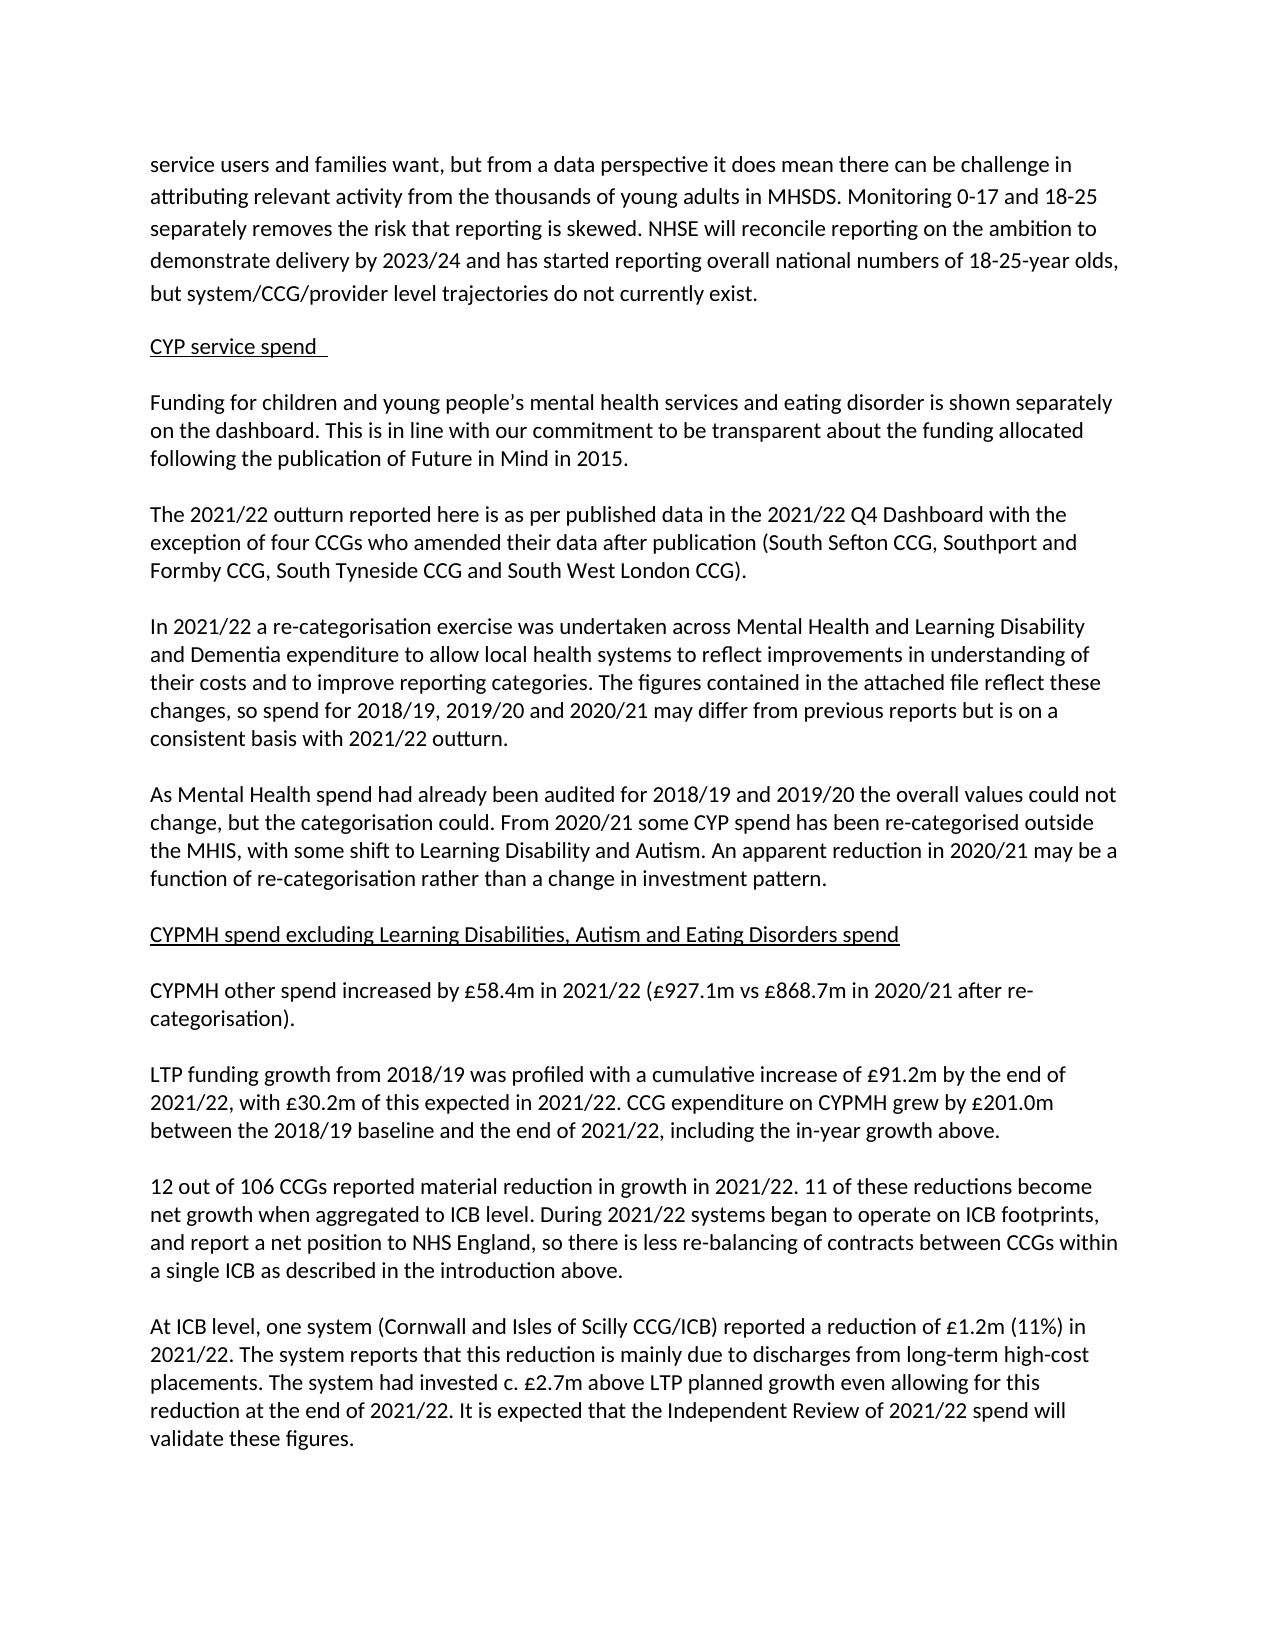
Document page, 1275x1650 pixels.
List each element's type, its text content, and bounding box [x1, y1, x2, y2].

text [150, 150, 1125, 307]
text The 2021/22 outturn reported here is as per published data in the 2021/22 Q4 Dashboard with the exception of four CCGs who amended their data after publication (South Sefton CCG, Southport and Formby CCG, South Tyneside CCG and South West London CCG). [150, 500, 1125, 584]
text CYPMH spend excluding Learning Disabilities, Autism and Eating Disorders spend [150, 920, 1125, 948]
text LTP funding growth from 2018/19 was profiled with a cumulative increase of £91.2m by the end of 2021/22, with £30.2m of this expected in 2021/22. CCG expenditure on CYPMH grew by £201.0m between the 2018/19 baseline and the end of 2021/22, including the in-year growth above. [150, 1060, 1125, 1144]
text CYP service spend [150, 332, 1125, 360]
text 12 out of 106 CCGs reported material reduction in growth in 2021/22. 11 of these reductions become net growth when aggregated to ICB level. During 2021/22 systems began to operate on ICB footprints, and report a net position to NHS England, so there is less re-balancing of contracts between CCGs within a single ICB as described in the introduction above. [150, 1172, 1125, 1284]
text At ICB level, one system (Cornwall and Isles of Scilly CCG/ICB) reported a reduction of £1.2m (11%) in 2021/22. The system reports that this reduction is mainly due to discharges from long-term high-cost placements. The system had invested c. £2.7m above LTP planned growth even allowing for this reduction at the end of 2021/22. It is expected that the Independent Review of 2021/22 spend will validate these figures. [150, 1312, 1125, 1453]
text In 2021/22 a re-categorisation exercise was undertaken across Mental Health and Learning Disability and Dementia expenditure to allow local health systems to reflect improvements in understanding of their costs and to improve reporting categories. The figures contained in the attached file reflect these changes, so spend for 2018/19, 2019/20 and 2020/21 may differ from previous reports but is on a consistent basis with 2021/22 outturn. [150, 612, 1125, 752]
text CYPMH other spend increased by £58.4m in 2021/22 (£927.1m vs £868.7m in 2020/21 after re-categorisation). [150, 976, 1125, 1032]
text As Mental Health spend had already been audited for 2018/19 and 2019/20 the overall values could not change, but the categorisation could. From 2020/21 some CYP spend has been re-categorised outside the MHIS, with some shift to Learning Disability and Autism. An apparent reduction in 2020/21 may be a function of re-categorisation rather than a change in investment pattern. [150, 780, 1125, 892]
text Funding for children and young people’s mental health services and eating disorder is shown separately on the dashboard. This is in line with our commitment to be transparent about the funding allocated following the publication of Future in Mind in 2015. [150, 388, 1125, 472]
